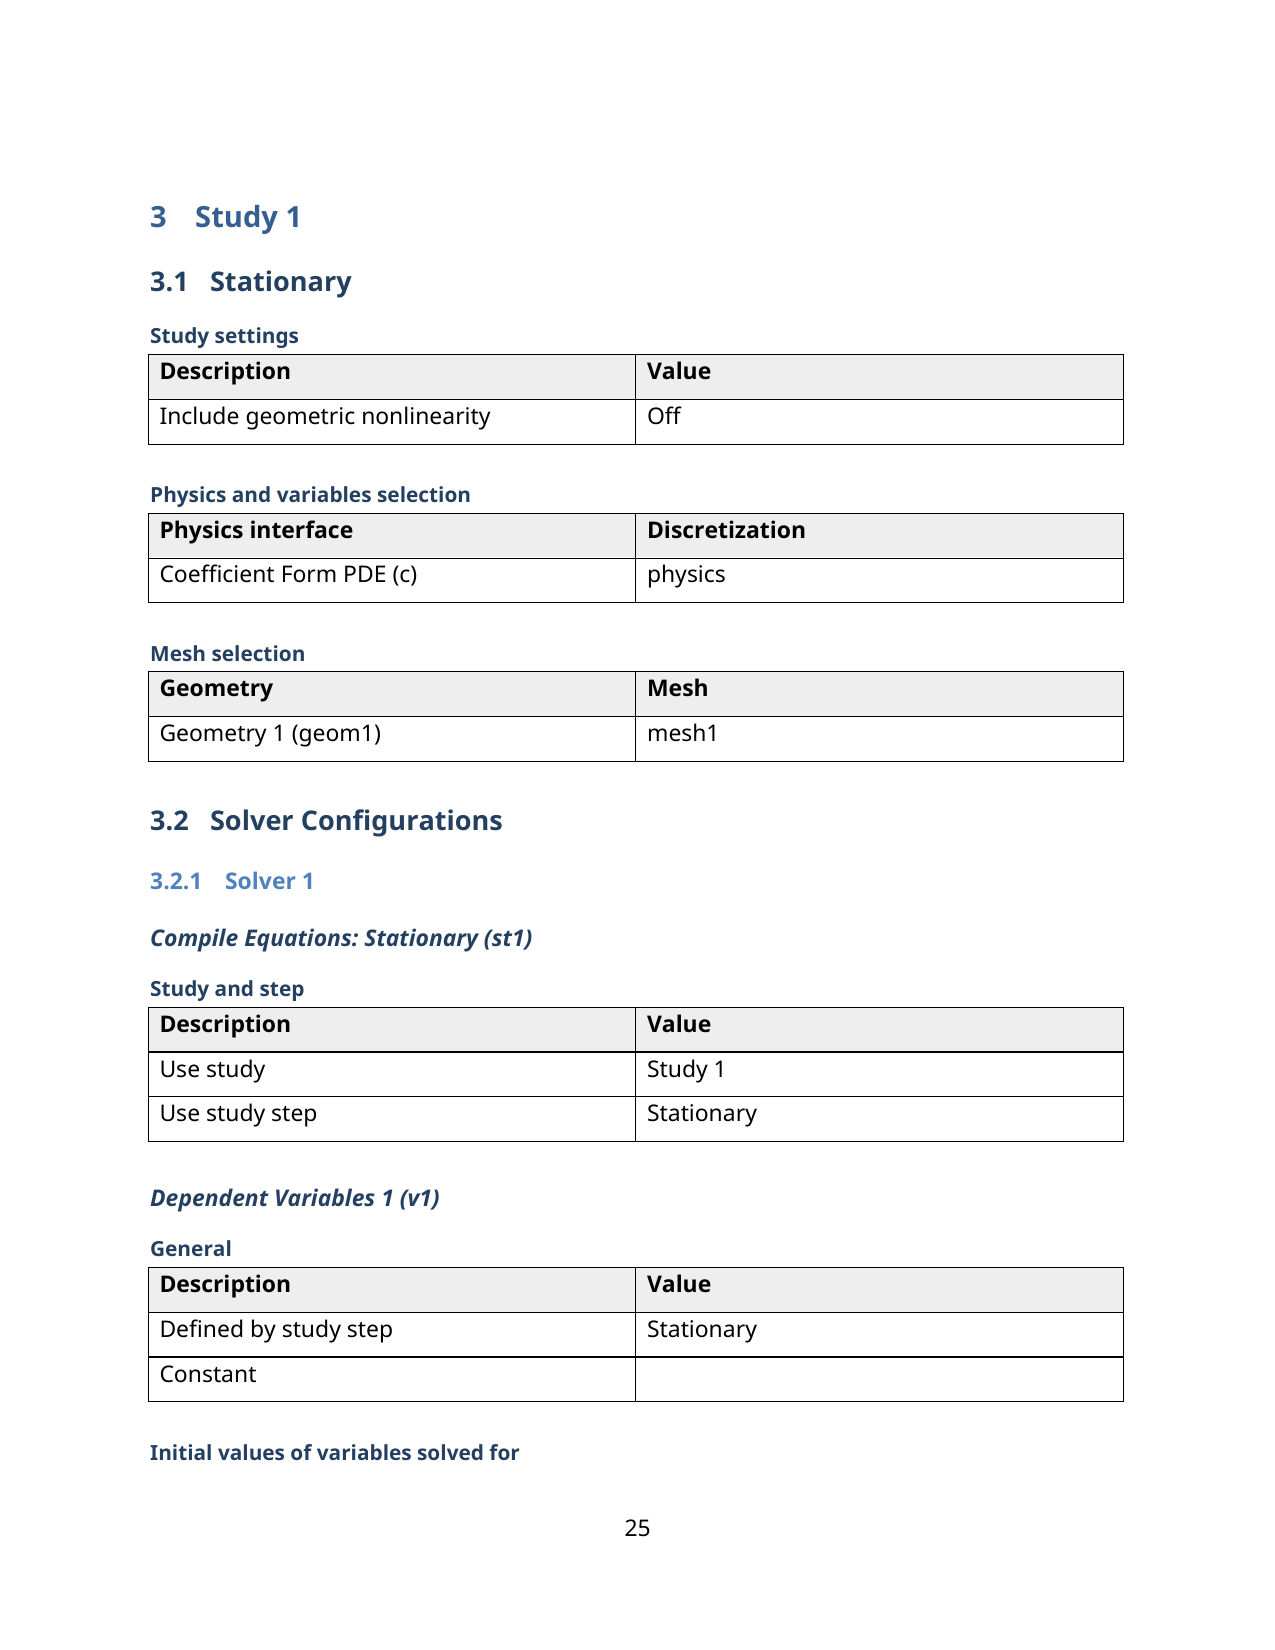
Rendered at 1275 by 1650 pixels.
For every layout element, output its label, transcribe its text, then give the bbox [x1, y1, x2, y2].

table_header Value [636, 1268, 1123, 1312]
table_cell Use study [149, 1053, 635, 1096]
table_header Mesh [636, 672, 1123, 716]
subtitle Dependent Variables 1 (v1) [150, 1182, 1125, 1213]
subtitle Compile Equations: Stationary (st1) [150, 921, 1125, 953]
subtitle Solver 1 [150, 865, 1125, 896]
table_header Discretization [636, 514, 1123, 557]
table_cell mesh1 [636, 717, 1123, 761]
text General [150, 1234, 1125, 1263]
table_header Value [636, 1008, 1123, 1051]
table_cell Study 1 [636, 1053, 1123, 1096]
table_header Value [636, 355, 1123, 399]
table_cell Constant [149, 1358, 635, 1401]
text Mesh selection [150, 639, 1125, 667]
table_cell Stationary [636, 1313, 1123, 1356]
table_cell Include geometric nonlinearity [149, 400, 635, 443]
table_header Description [149, 355, 635, 399]
table_header Description [149, 1268, 635, 1312]
table_header Physics interface [149, 514, 635, 557]
table_header Geometry [149, 672, 635, 716]
text Initial values of variables solved for [150, 1438, 1125, 1466]
text Physics and variables selection [150, 480, 1125, 508]
table_cell Defined by study step [149, 1313, 635, 1356]
table_cell Use study step [149, 1097, 635, 1141]
subtitle Stationary [150, 262, 1125, 299]
table_cell Geometry 1 (geom1) [149, 717, 635, 761]
table_cell Stationary [636, 1097, 1123, 1141]
table_cell physics [636, 559, 1123, 602]
subtitle Solver Configurations [150, 801, 1125, 838]
text Study settings [150, 321, 1125, 350]
table_header Description [149, 1008, 635, 1051]
table_cell Coefficient Form PDE (c) [149, 559, 635, 602]
table_cell Off [636, 400, 1123, 443]
text Study and step [150, 974, 1125, 1002]
table_cell [636, 1358, 1123, 1401]
subtitle Study 1 [150, 196, 1125, 236]
